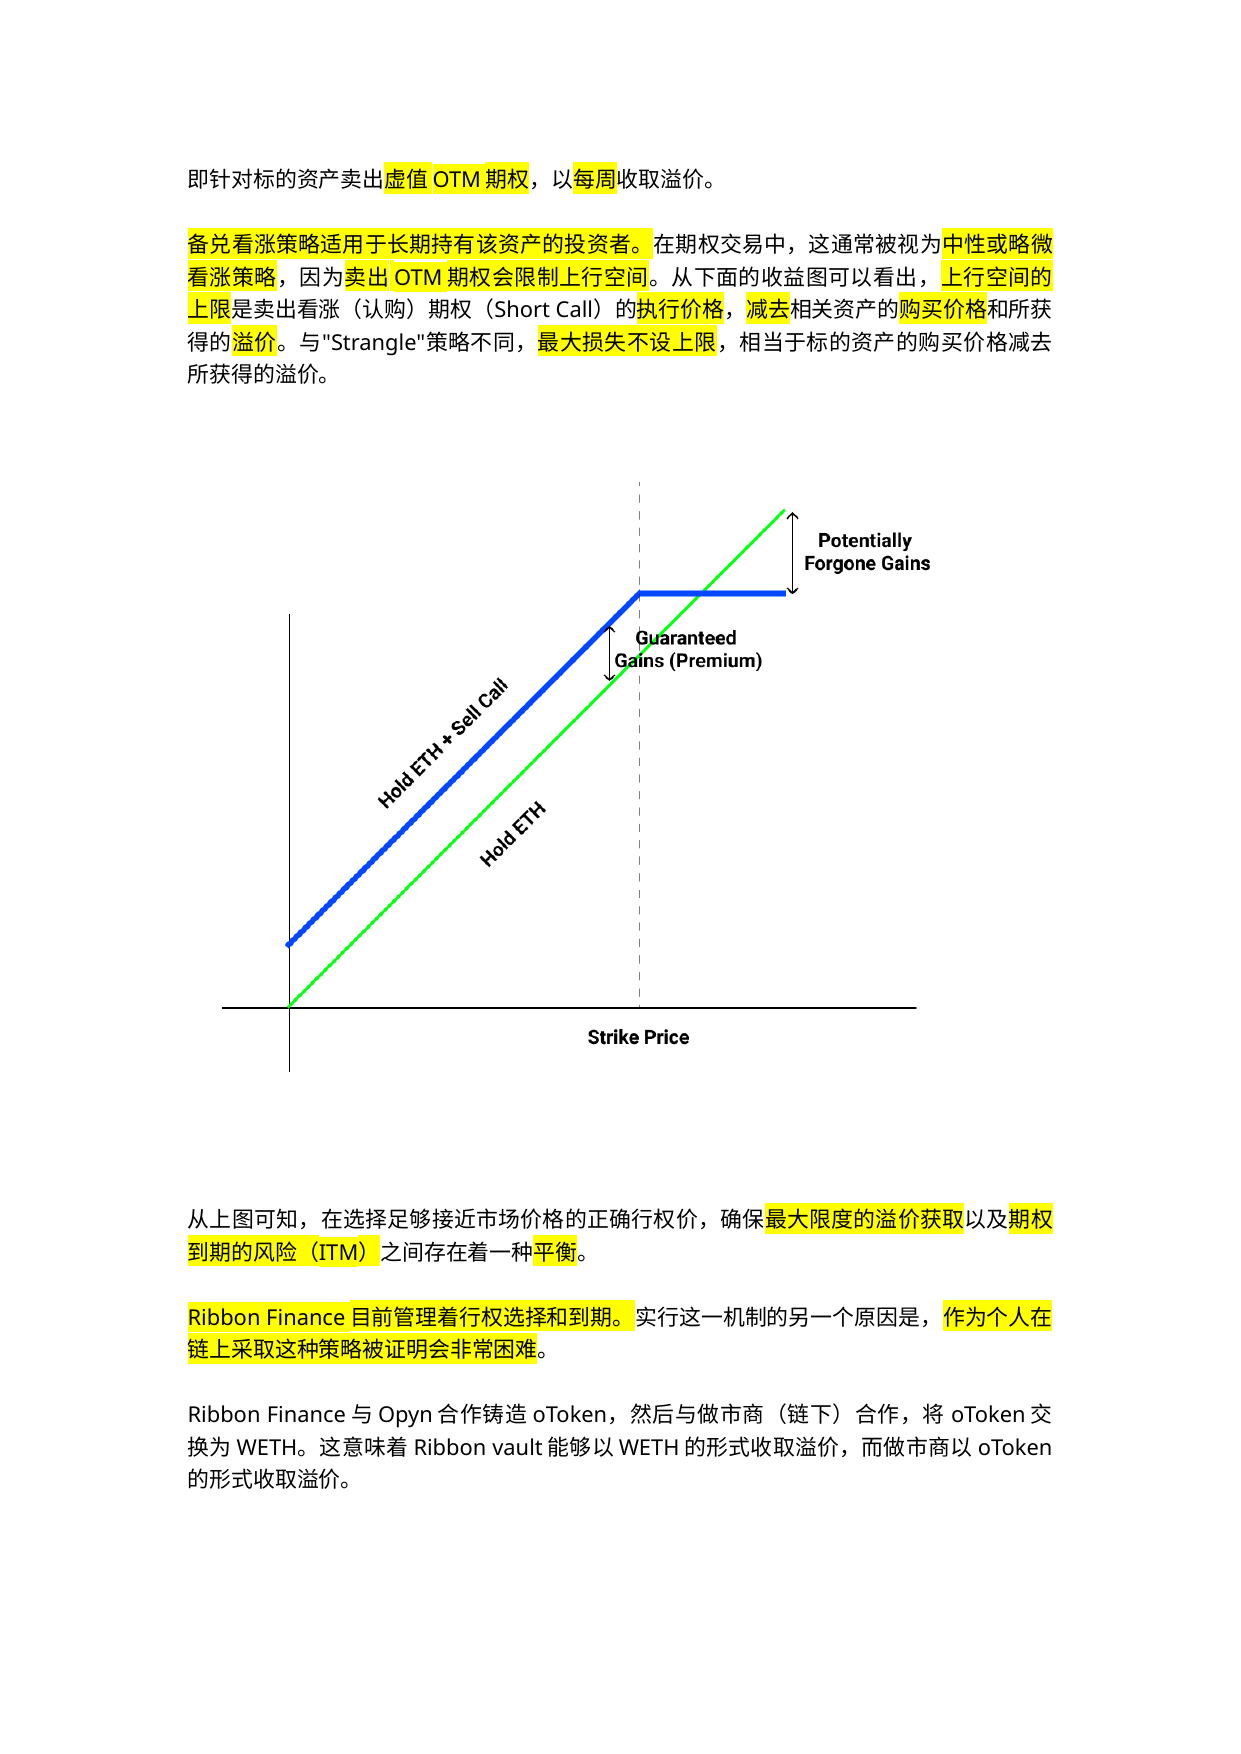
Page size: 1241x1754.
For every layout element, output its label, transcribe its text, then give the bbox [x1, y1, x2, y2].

text 备兑看涨策略适用于长期持有该资产的投资者。在期权交易中，这通常被视为中性或略微看涨策略，因为卖出OTM期权会限制上行空间。从下面的收益图可以看出，上行空间的上限是卖出看涨（认购）期权（Short Call）的执行价格，减去相关资产的购买价格和所获得的溢价。与"Strangle"策略不同，最大损失不设上限，相当于标的资产的购买价格减去所获得的溢价。 [187, 227, 1053, 389]
picture [187, 422, 1053, 1140]
text Ribbon Finance目前管理着行权选择和到期。实行这一机制的另一个原因是，作为个人在链上采取这种策略被证明会非常困难。 [187, 1299, 1053, 1364]
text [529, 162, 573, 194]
text Ribbon Finance与Opyn合作铸造oToken，然后与做市商（链下）合作，将oToken交换为WETH。这意味着Ribbon vault能够以WETH的形式收取溢价，而做市商以oToken的形式收取溢价。 [187, 1397, 1053, 1494]
text 从上图可知，在选择足够接近市场价格的正确行权价，确保最大限度的溢价获取以及期权到期的风险（ITM）之间存在着一种平衡。 [187, 1202, 1053, 1267]
